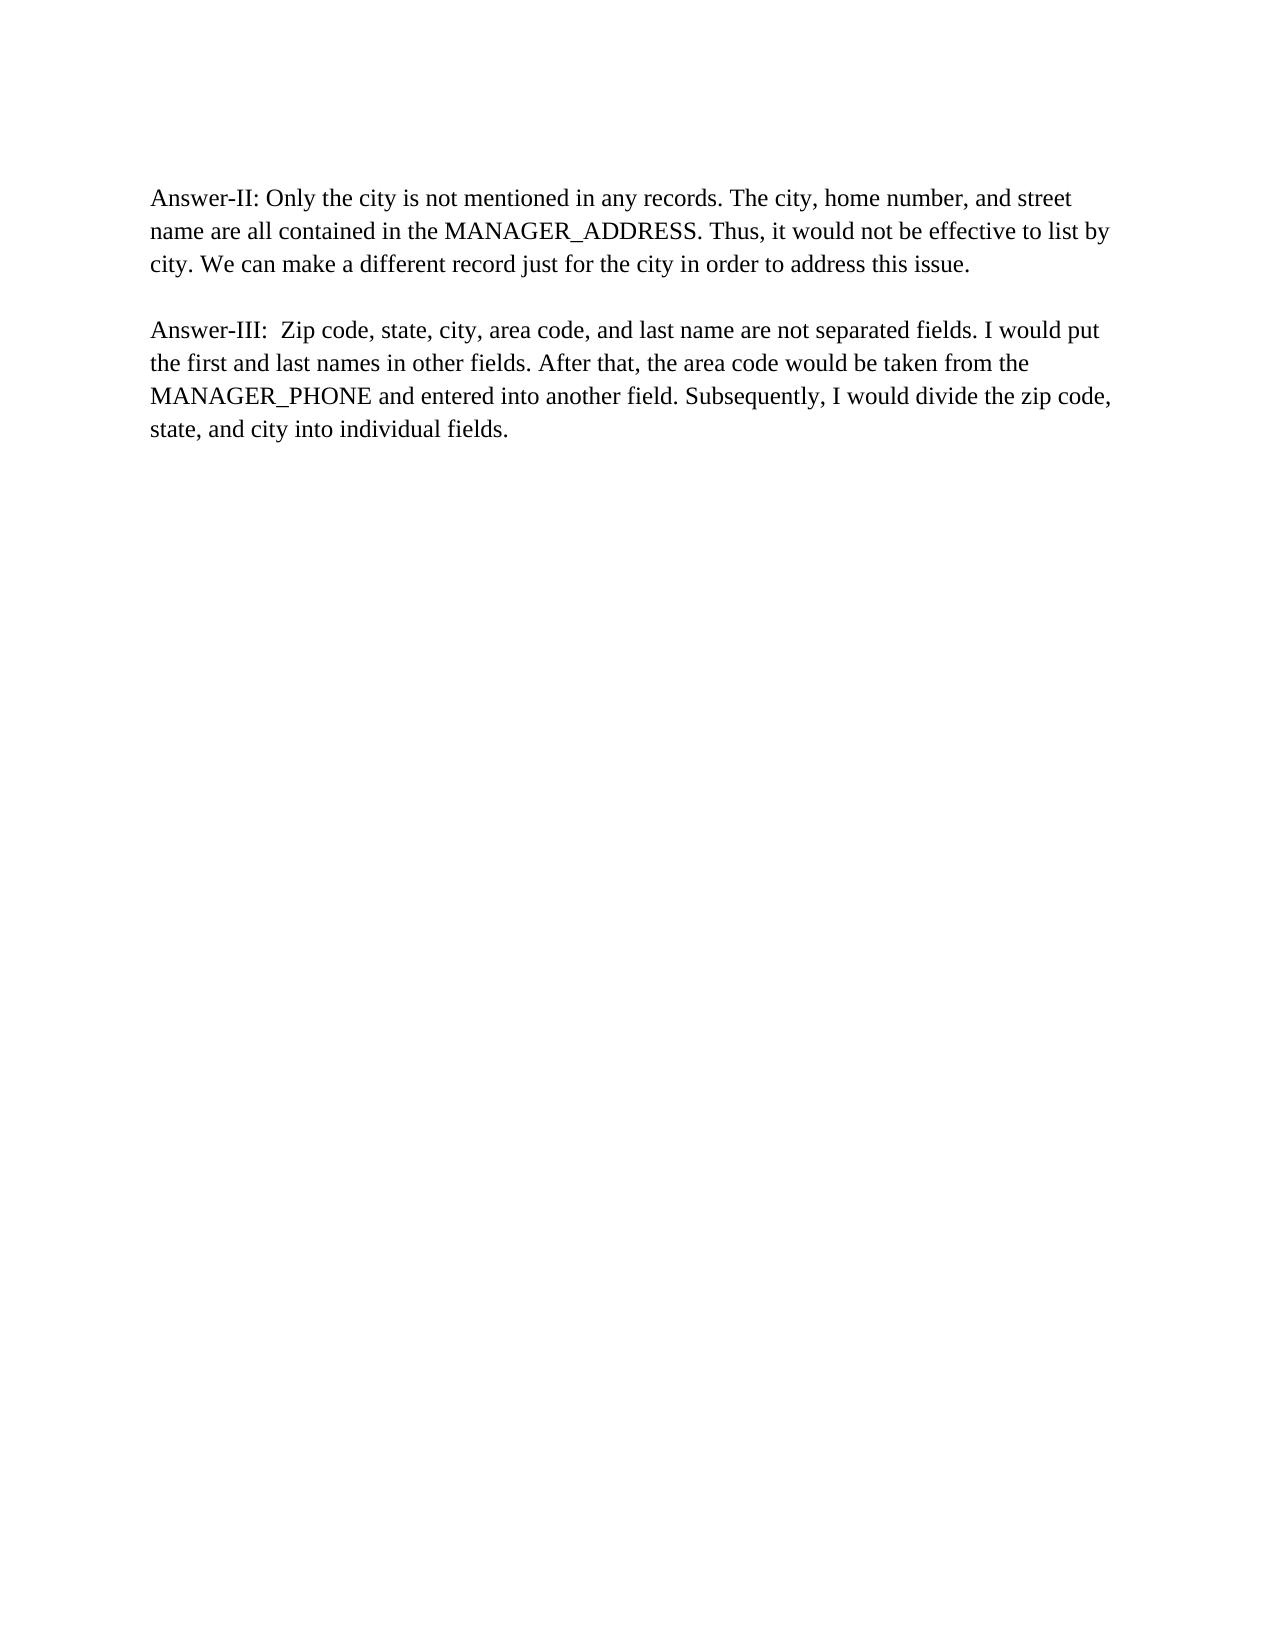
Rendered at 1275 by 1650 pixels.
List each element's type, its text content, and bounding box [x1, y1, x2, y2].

text Answer-II: Only the city is not mentioned in any records. The city, home number, and street name are all contained in the MANAGER_ADDRESS. Thus, it would not be effective to list by city. We can make a different record just for the city in order to address this issue. [150, 183, 1125, 278]
text Answer-III: Zip code, state, city, area code, and last name are not separated fields. I would put the first and last names in other fields. After that, the area code would be taken from the MANAGER_PHONE and entered into another field. Subsequently, I would divide the zip code, state, and city into individual fields. [150, 315, 1125, 443]
